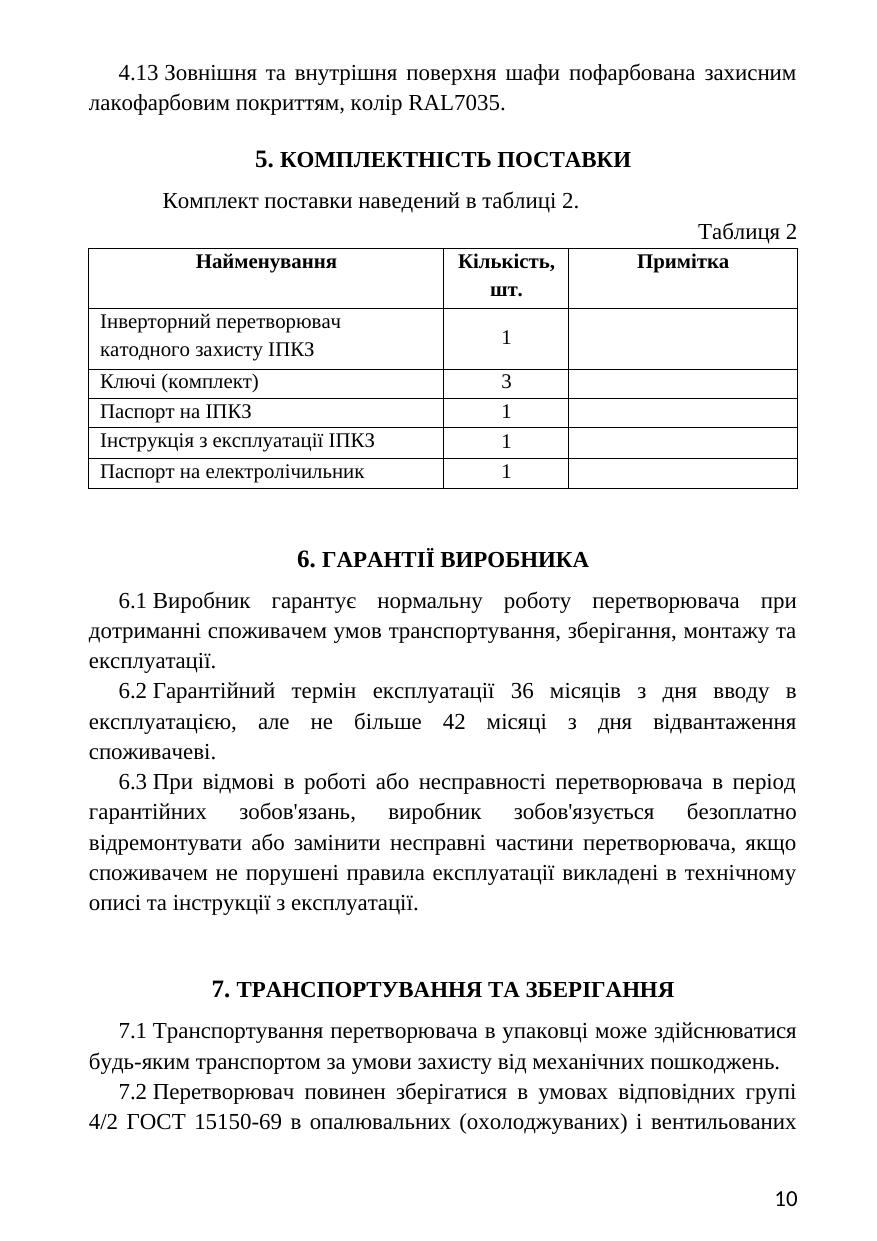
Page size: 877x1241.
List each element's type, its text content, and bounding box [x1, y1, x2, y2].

table_header Примітка [569, 249, 797, 308]
table_cell [569, 459, 797, 487]
table_cell 1 [444, 459, 568, 487]
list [89, 1078, 797, 1134]
table_cell Інверторний перетворювач катодного захисту ІПКЗ [89, 309, 443, 368]
subtitle ТРАНСПОРТУВАННЯ ТА ЗБЕРІГАННЯ [89, 974, 797, 1003]
table_cell 1 [444, 428, 568, 458]
list При відмові в роботі або несправності перетворювача в період гарантійних зобов'язань, виробник зобов'язується безоплатно відремонтувати або замінити несправні частини перетворювача, якщо споживачем не порушені правила експлуатації викладені в технічному описі та інструкції з експлуатації. [89, 768, 797, 915]
text Комплект поставки наведений в таблиці 2. [89, 188, 797, 214]
table_cell [569, 399, 797, 427]
table_cell 1 [444, 309, 568, 368]
table_header Найменування [89, 249, 443, 308]
list Транспортування перетворювача в упаковці може здійснюватися будь-яким транспортом за умови захисту від механічних пошкоджень. [89, 1017, 797, 1074]
list Гарантійний термін експлуатації 36 місяців з дня вводу в експлуатацією, але не більше 42 місяці з дня відвантаження споживачеві. [89, 677, 797, 764]
list Виробник гарантує нормальну роботу перетворювача при дотриманні споживачем умов транспортування, зберігання, монтажу та експлуатації. [89, 587, 797, 674]
table_cell 3 [444, 370, 568, 398]
subtitle ГАРАНТІЇ ВИРОБНИКА [89, 544, 797, 572]
list Зовнішня та внутрішня поверхня шафи пофарбована захисним лакофарбовим покриттям, колір RAL7035. [89, 59, 797, 116]
text Таблиця 2 [89, 218, 797, 244]
table_cell [569, 309, 797, 368]
table_cell [569, 428, 797, 458]
table_cell Інструкція з експлуатації ІПКЗ [89, 428, 443, 458]
subtitle КОМПЛЕКТНІСТЬ ПОСТАВКИ [89, 144, 797, 173]
table_cell 1 [444, 399, 568, 427]
table_header Кількість, шт. [444, 249, 568, 308]
table_cell Паспорт на електролічильник [89, 459, 443, 487]
table_cell Ключі (комплект) [89, 370, 443, 398]
table_cell [569, 370, 797, 398]
table_cell Паспорт на ІПКЗ [89, 399, 443, 427]
